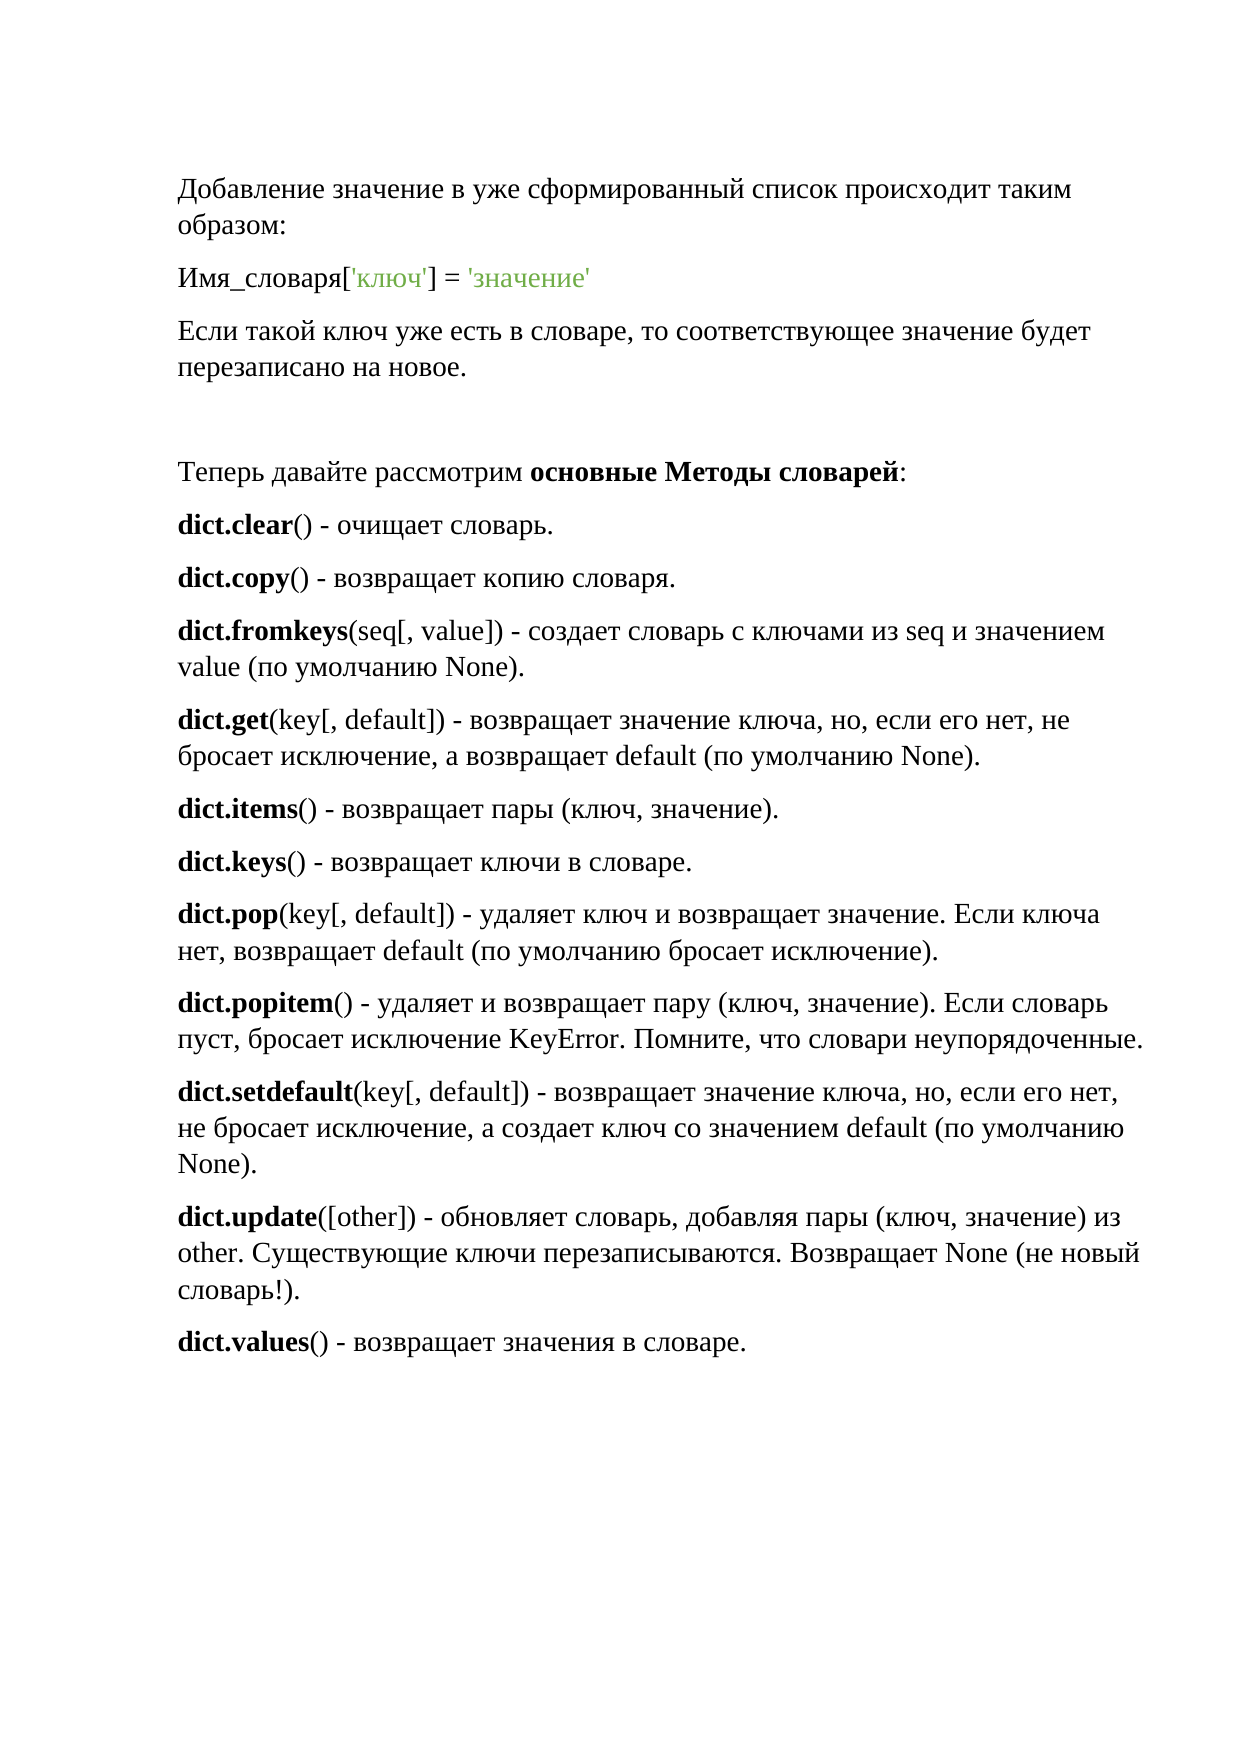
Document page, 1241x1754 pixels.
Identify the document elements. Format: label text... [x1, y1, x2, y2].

text Если такой ключ уже есть в словаре, то соответствующее значение будет перезаписано на новое. [177, 313, 1152, 382]
text dict.values() - возвращает значения в словаре. [177, 1324, 1152, 1358]
text dict.fromkeys(seq[, value]) - создает словарь с ключами из seq и значением value (по умолчанию None). [177, 613, 1152, 683]
text dict.clear() - очищает словарь. [177, 507, 1152, 541]
text dict.keys() - возвращает ключи в словаре. [177, 844, 1152, 877]
text dict.pop(key[, default]) - удаляет ключ и возвращает значение. Если ключа нет, возвращает default (по умолчанию бросает исключение). [177, 896, 1152, 966]
text dict.popitem() - удаляет и возвращает пару (ключ, значение). Если словарь пуст, бросает исключение KeyError. Помните, что словари неупорядоченные. [177, 985, 1152, 1055]
text dict.get(key[, default]) - возвращает значение ключа, но, если его нет, не бросает исключение, а возвращает default (по умолчанию None). [177, 702, 1152, 772]
text Теперь давайте рассмотрим основные Методы словарей: [177, 454, 1152, 488]
text dict.items() - возвращает пары (ключ, значение). [177, 791, 1152, 824]
text dict.copy() - возвращает копию словаря. [177, 560, 1152, 594]
text dict.update([other]) - обновляет словарь, добавляя пары (ключ, значение) из other. Существующие ключи перезаписываются. Возвращает None (не новый словарь!). [177, 1199, 1152, 1305]
text Имя_словаря['ключ'] = 'значение' [177, 260, 1152, 293]
text Добавление значение в уже сформированный список происходит таким образом: [177, 171, 1152, 241]
text dict.setdefault(key[, default]) - возвращает значение ключа, но, если его нет, не бросает исключение, а создает ключ со значением default (по умолчанию None). [177, 1074, 1152, 1180]
